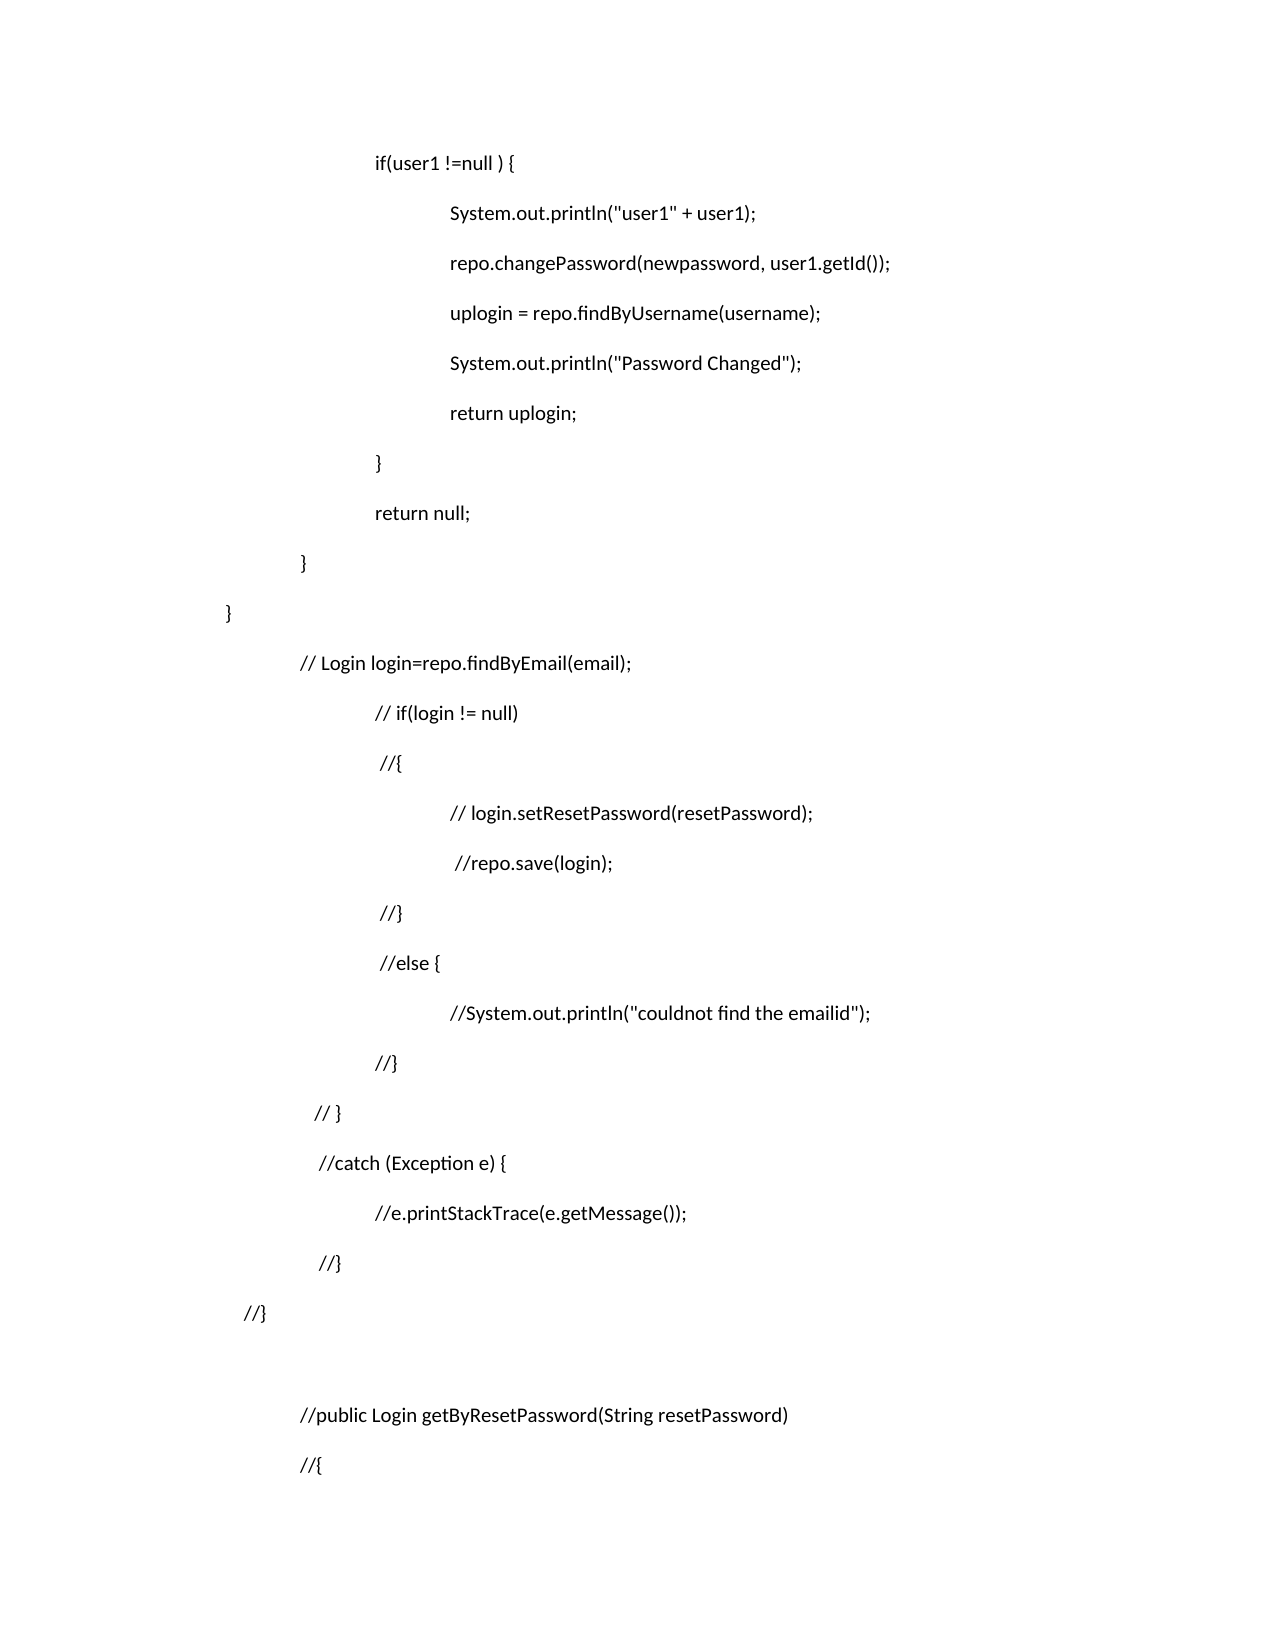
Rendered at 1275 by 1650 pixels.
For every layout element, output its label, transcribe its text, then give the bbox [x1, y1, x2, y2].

text //} [225, 1300, 1125, 1325]
text System.out.println("Password Changed"); [225, 350, 1125, 375]
text //repo.save(login); [225, 850, 1125, 875]
text //else { [225, 950, 1125, 975]
text //} [225, 1050, 1125, 1075]
text // login.setResetPassword(resetPassword); [225, 800, 1125, 825]
text } [225, 550, 1125, 575]
text } [225, 450, 1125, 475]
text System.out.println("user1" + user1); [225, 200, 1125, 225]
text uplogin = repo.findByUsername(username); [225, 300, 1125, 325]
text //{ [225, 1453, 1125, 1478]
text //System.out.println("couldnot find the emailid"); [225, 1000, 1125, 1025]
text //} [225, 900, 1125, 925]
text //e.printStackTrace(e.getMessage()); [225, 1200, 1125, 1225]
text if(user1 !=null ) { [225, 150, 1125, 175]
text //{ [225, 750, 1125, 775]
text //} [225, 1250, 1125, 1275]
text //catch (Exception e) { [225, 1150, 1125, 1175]
text repo.changePassword(newpassword, user1.getId()); [225, 250, 1125, 275]
text return uplogin; [225, 400, 1125, 425]
text // Login login=repo.findByEmail(email); [225, 650, 1125, 675]
text //public Login getByResetPassword(String resetPassword) [225, 1403, 1125, 1428]
text return null; [225, 500, 1125, 525]
text } [225, 600, 1125, 625]
text // } [225, 1100, 1125, 1125]
text // if(login != null) [225, 700, 1125, 725]
